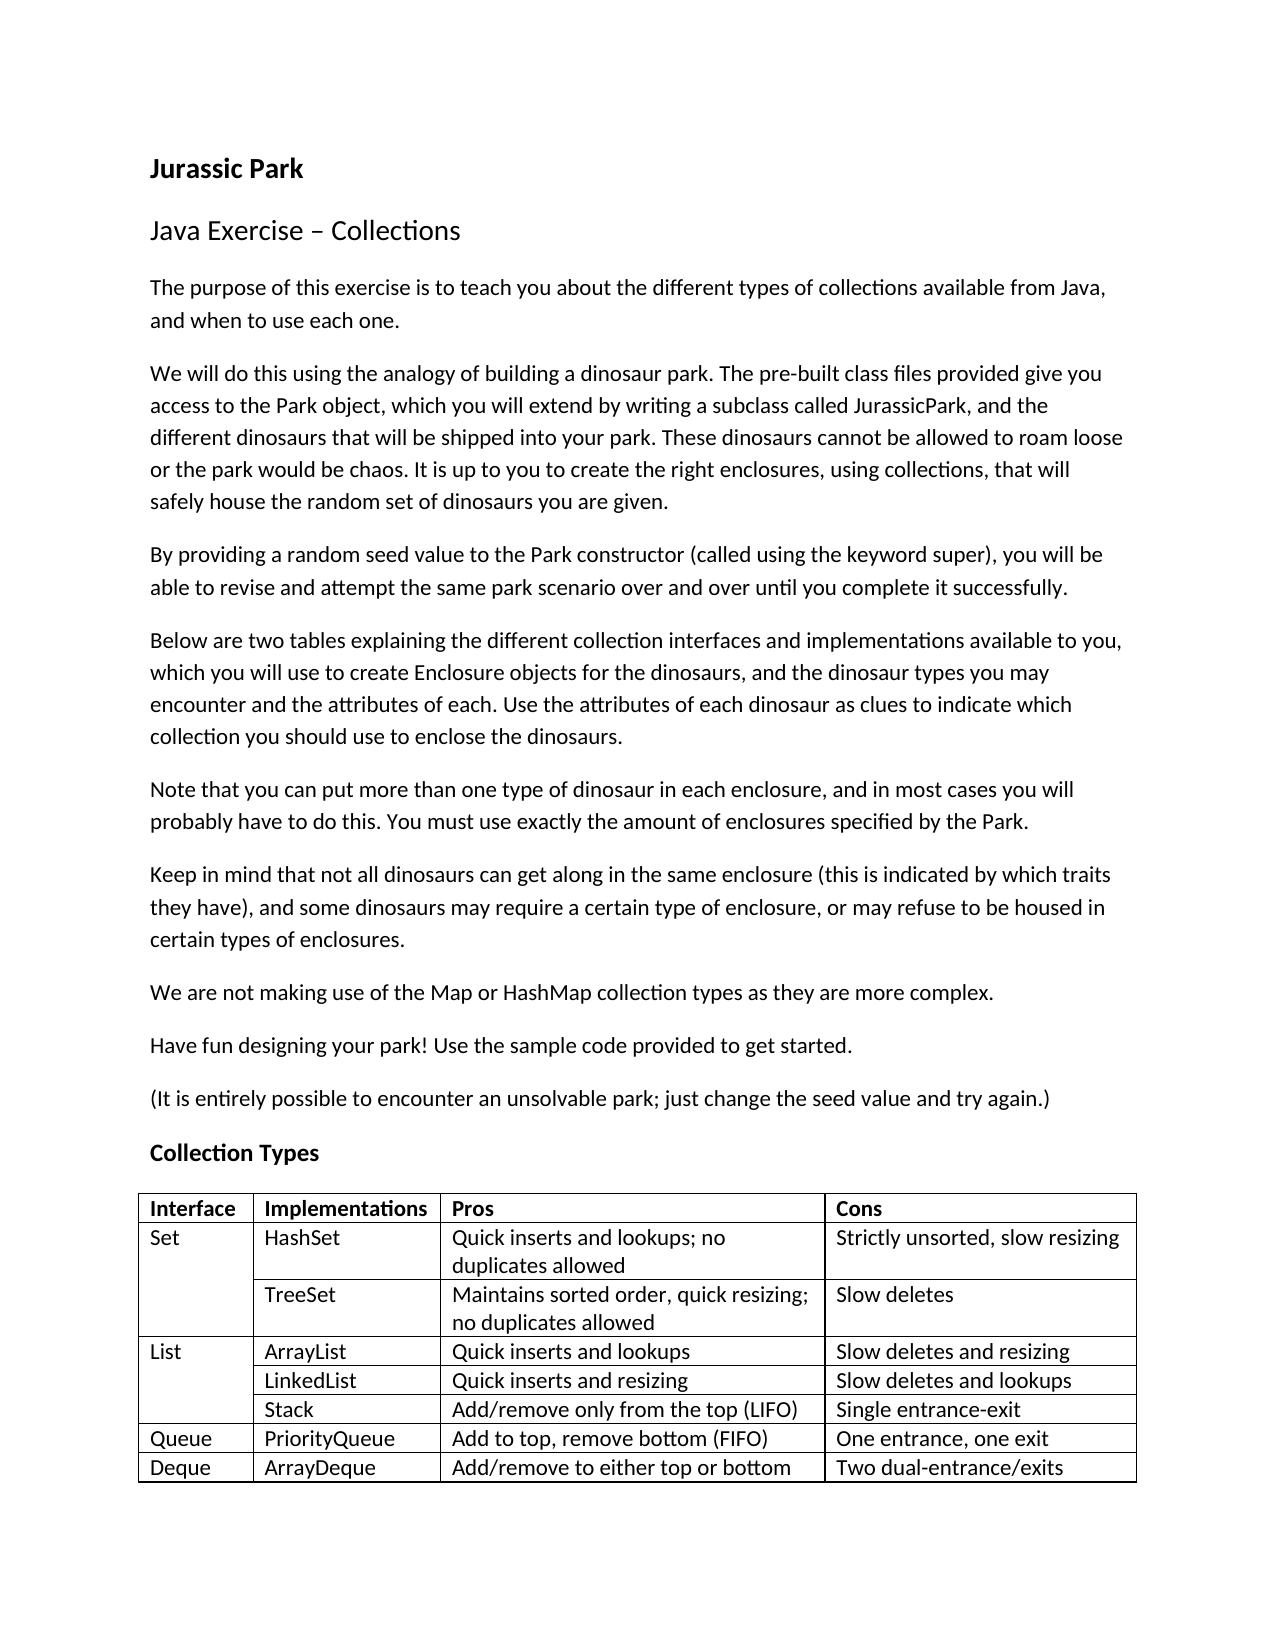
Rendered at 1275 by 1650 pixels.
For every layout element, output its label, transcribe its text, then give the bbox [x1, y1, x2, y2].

table_cell Two dual-entrance/exits [826, 1453, 1136, 1481]
text Collection Types [150, 1137, 1125, 1167]
table_cell One entrance, one exit [826, 1424, 1136, 1452]
text We are not making use of the Map or HashMap collection types as they are more complex. [150, 978, 1125, 1006]
table_header Interface [139, 1194, 253, 1222]
table_cell Add/remove to either top or bottom [441, 1453, 824, 1481]
table_header Implementations [254, 1194, 440, 1222]
table_cell Stack [254, 1395, 440, 1423]
table_cell ArrayDeque [254, 1453, 440, 1481]
table_cell Add to top, remove bottom (FIFO) [441, 1424, 824, 1452]
text We will do this using the analogy of building a dinosaur park. The pre-built class files provided give you access to the Park object, which you will extend by writing a subclass called JurassicPark, and the different dinosaurs that will be shipped into your park. These dinosaurs cannot be allowed to roam loose or the park would be chaos. It is up to you to create the right enclosures, using collections, that will safely house the random set of dinosaurs you are given. [150, 359, 1125, 516]
text Keep in mind that not all dinosaurs can get along in the same enclosure (this is indicated by which traits they have), and some dinosaurs may require a certain type of enclosure, or may refuse to be housed in certain types of enclosures. [150, 861, 1125, 953]
table_cell Queue [139, 1424, 253, 1452]
table_cell HashSet [254, 1223, 440, 1279]
table_header Pros [441, 1194, 824, 1222]
table_cell List [139, 1337, 253, 1423]
table_cell Slow deletes and lookups [826, 1366, 1136, 1394]
text Below are two tables explaining the different collection interfaces and implementations available to you, which you will use to create Enclosure objects for the dinosaurs, and the dinosaur types you may encounter and the attributes of each. Use the attributes of each dinosaur as clues to indicate which collection you should use to enclose the dinosaurs. [150, 626, 1125, 750]
text Have fun designing your park! Use the sample code provided to get started. [150, 1031, 1125, 1059]
text Note that you can put more than one type of dinosaur in each enclosure, and in most cases you will probably have to do this. You must use exactly the amount of enclosures specified by the Park. [150, 775, 1125, 836]
table_cell Slow deletes and resizing [826, 1337, 1136, 1365]
table_cell PriorityQueue [254, 1424, 440, 1452]
table_cell Slow deletes [826, 1280, 1136, 1336]
table_cell Single entrance-exit [826, 1395, 1136, 1423]
text (It is entirely possible to encounter an unsolvable park; just change the seed value and try again.) [150, 1084, 1125, 1112]
table_cell Maintains sorted order, quick resizing; no duplicates allowed [441, 1280, 824, 1336]
text The purpose of this exercise is to teach you about the different types of collections available from Java, and when to use each one. [150, 273, 1125, 334]
table_cell Deque [139, 1453, 253, 1481]
text By providing a random seed value to the Park constructor (called using the keyword super), you will be able to revise and attempt the same park scenario over and over until you complete it successfully. [150, 541, 1125, 601]
table_cell Quick inserts and resizing [441, 1366, 824, 1394]
table_header Cons [826, 1194, 1136, 1222]
text Java Exercise – Collections [150, 212, 1125, 247]
table_cell LinkedList [254, 1366, 440, 1394]
table_cell Quick inserts and lookups [441, 1337, 824, 1365]
table_cell Quick inserts and lookups; no duplicates allowed [441, 1223, 824, 1279]
text Jurassic Park [150, 150, 1125, 186]
table_cell ArrayList [254, 1337, 440, 1365]
table_cell Add/remove only from the top (LIFO) [441, 1395, 824, 1423]
table_cell TreeSet [254, 1280, 440, 1336]
table_cell Strictly unsorted, slow resizing [826, 1223, 1136, 1279]
table_cell Set [139, 1223, 253, 1336]
